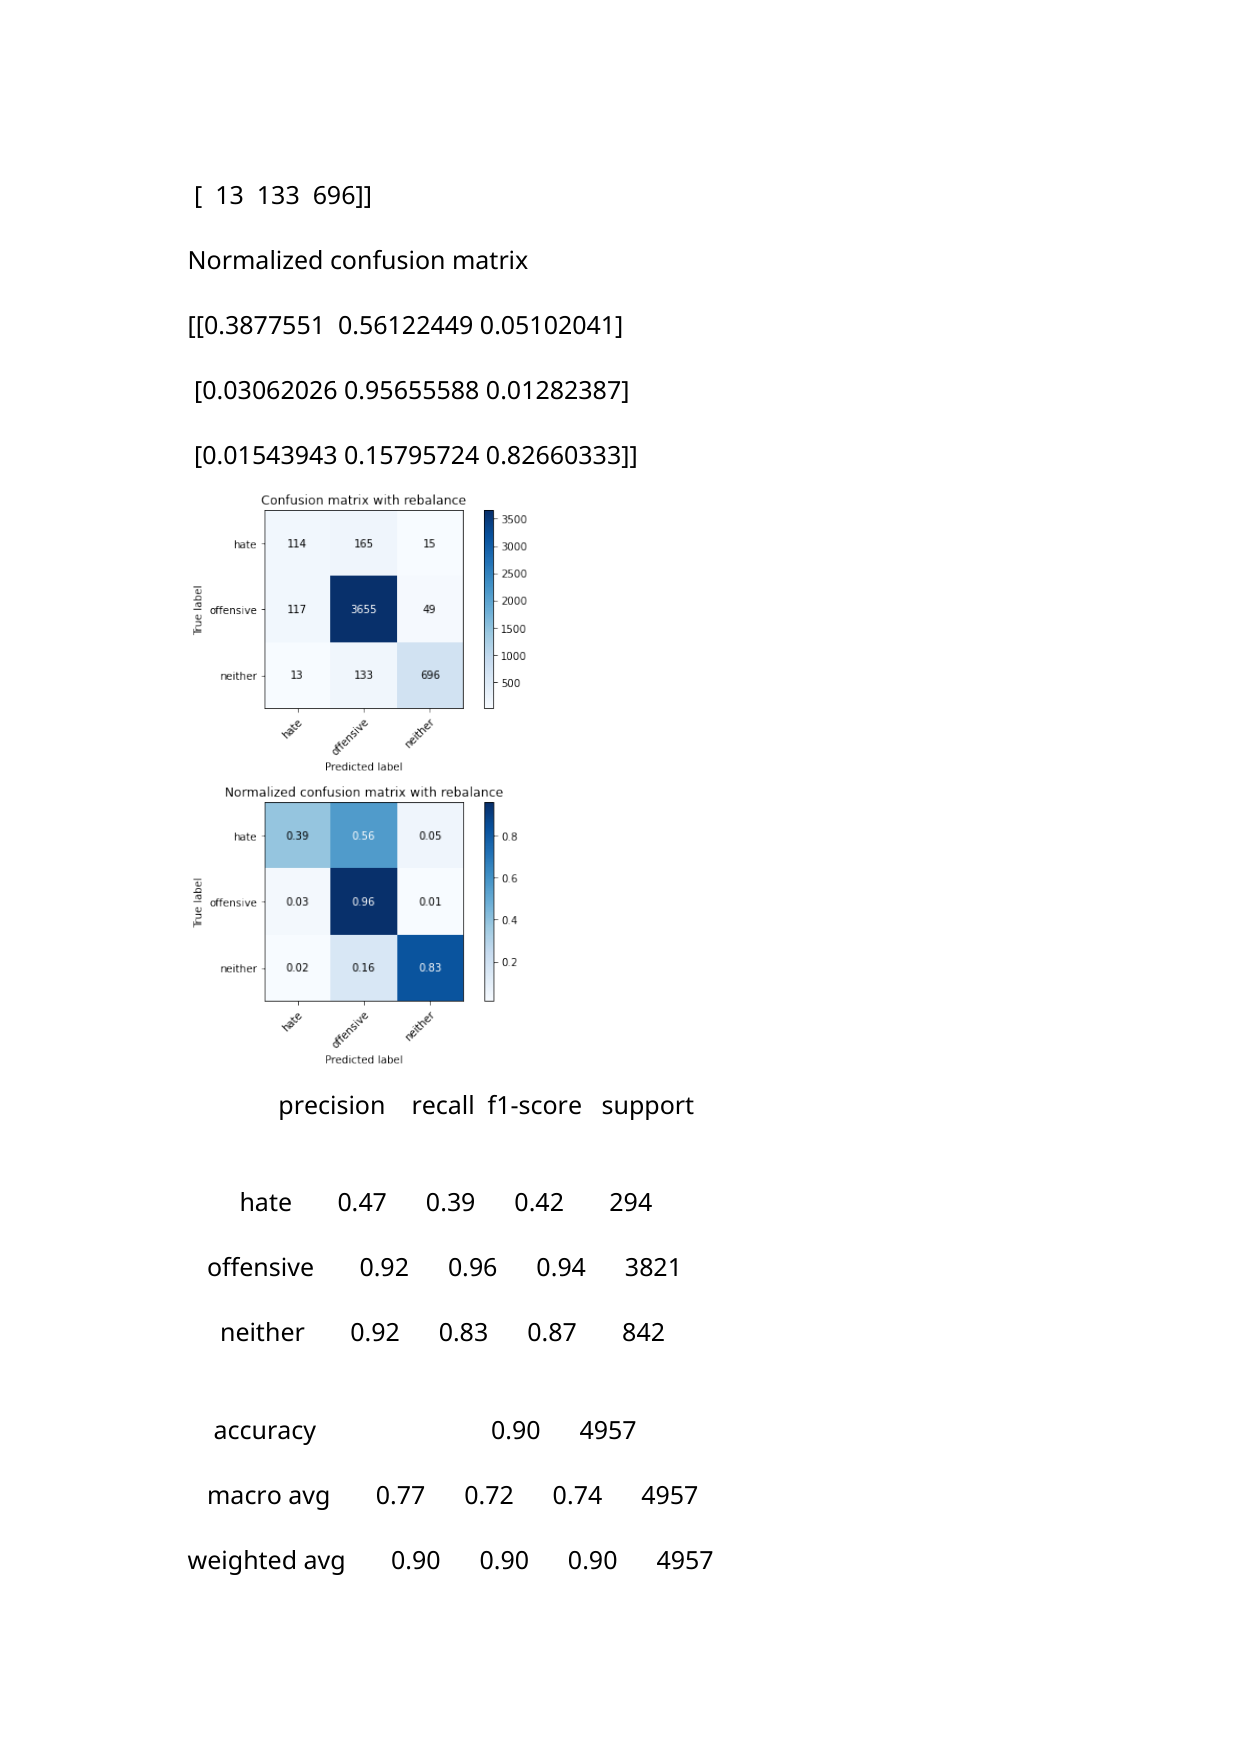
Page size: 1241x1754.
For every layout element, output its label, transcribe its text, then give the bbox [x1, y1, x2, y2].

text precision recall f1-score support [187, 1072, 1053, 1137]
text [ 13 133 696]] [187, 162, 1053, 227]
text weighted avg 0.90 0.90 0.90 4957 [187, 1527, 1053, 1592]
text Normalized confusion matrix [187, 227, 1053, 292]
text neither 0.92 0.83 0.87 842 [187, 1299, 1053, 1364]
text [0.01543943 0.15795724 0.82660333]] [187, 422, 1053, 487]
picture [187, 487, 533, 779]
text offensive 0.92 0.96 0.94 3821 [187, 1234, 1053, 1299]
text hate 0.47 0.39 0.42 294 [187, 1169, 1053, 1234]
text [[0.3877551 0.56122449 0.05102041] [187, 292, 1053, 357]
text accuracy 0.90 4957 [187, 1397, 1053, 1462]
text [0.03062026 0.95655588 0.01282387] [187, 357, 1053, 422]
text macro avg 0.77 0.72 0.74 4957 [187, 1462, 1053, 1527]
picture [187, 780, 525, 1072]
